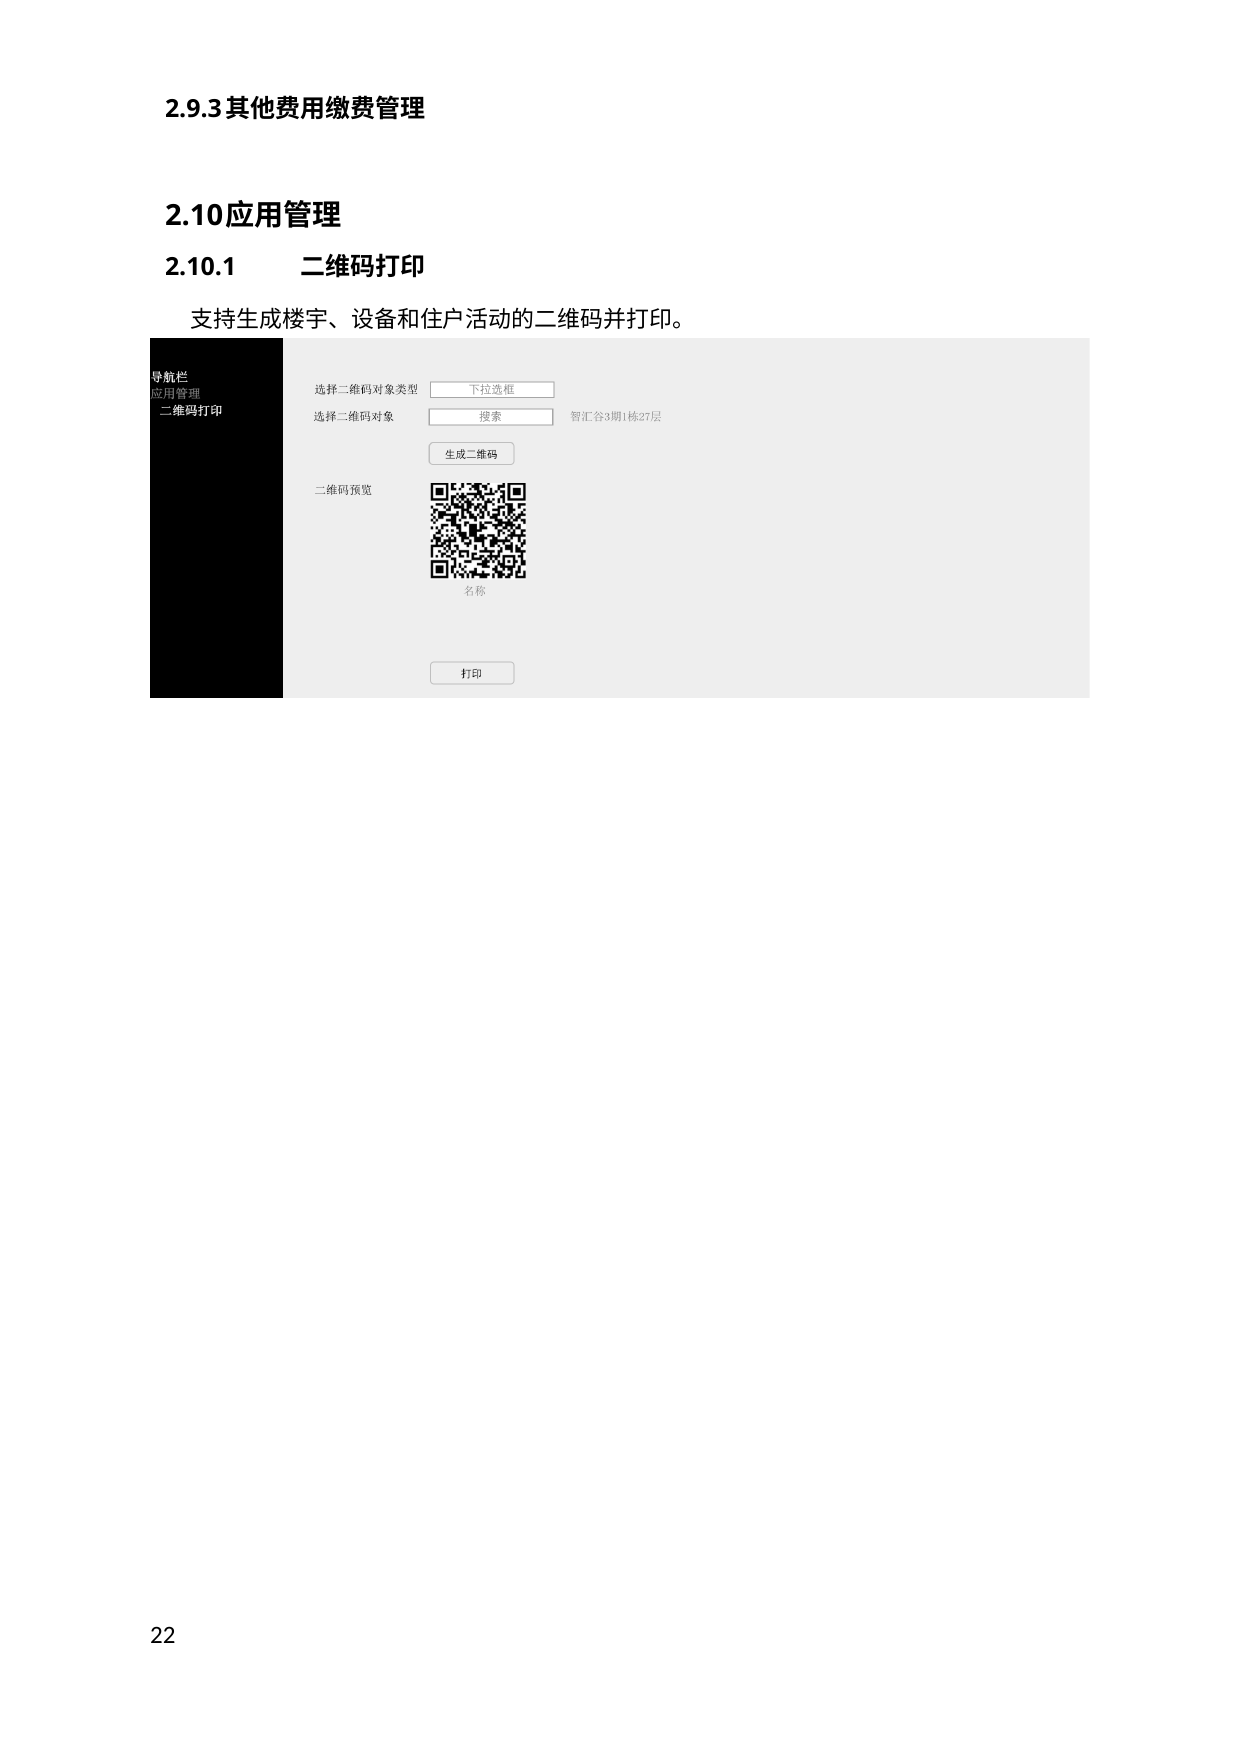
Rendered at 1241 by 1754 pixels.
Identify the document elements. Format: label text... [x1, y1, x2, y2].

text 其他费用缴费管理 [165, 89, 1090, 125]
text 支持生成楼宇、设备和住户活动的二维码并打印。 [150, 301, 1090, 334]
picture [150, 338, 1090, 698]
text 二维码打印 [165, 246, 1090, 283]
text 应用管理 [165, 192, 1090, 234]
